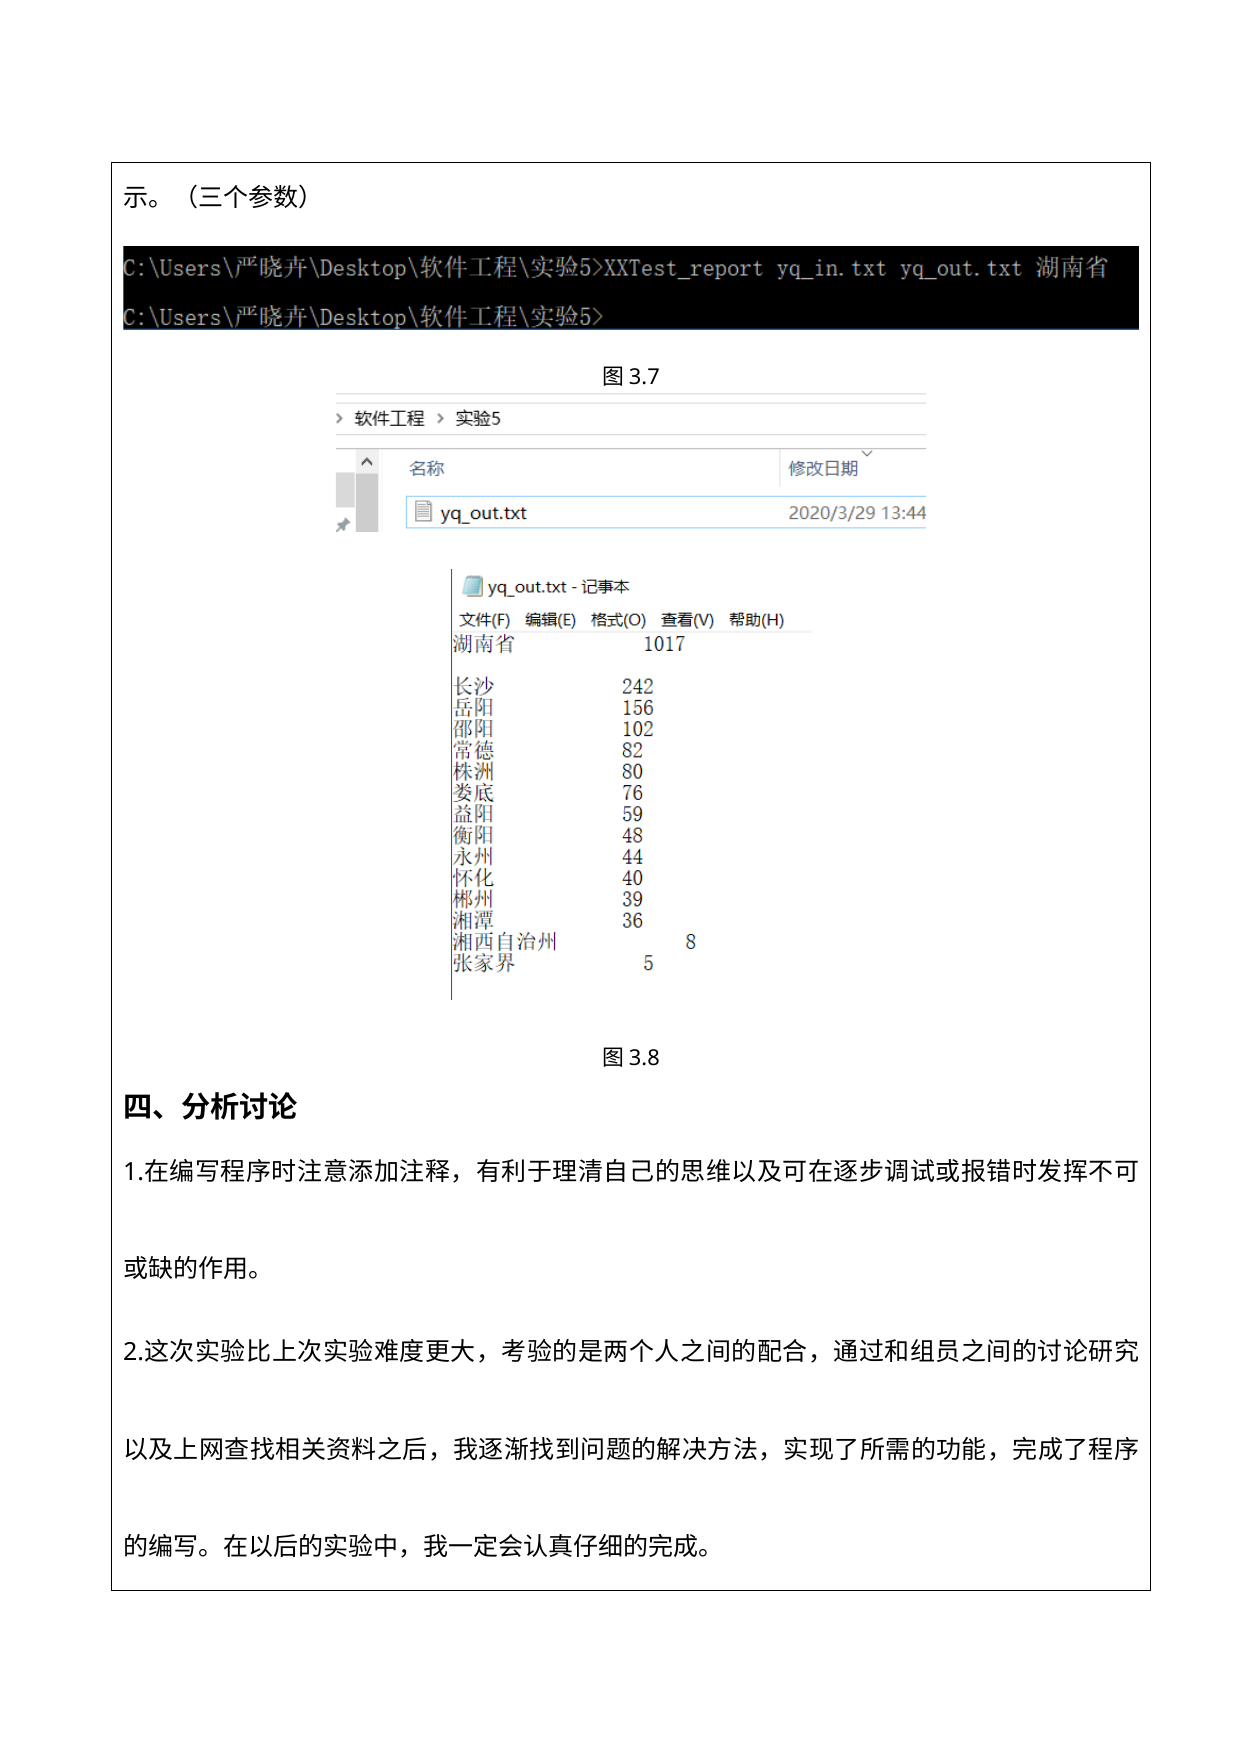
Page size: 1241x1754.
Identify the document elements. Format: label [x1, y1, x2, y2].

picture [451, 569, 812, 1000]
table_cell [112, 163, 1150, 1590]
picture [123, 246, 1139, 330]
picture [335, 391, 927, 532]
